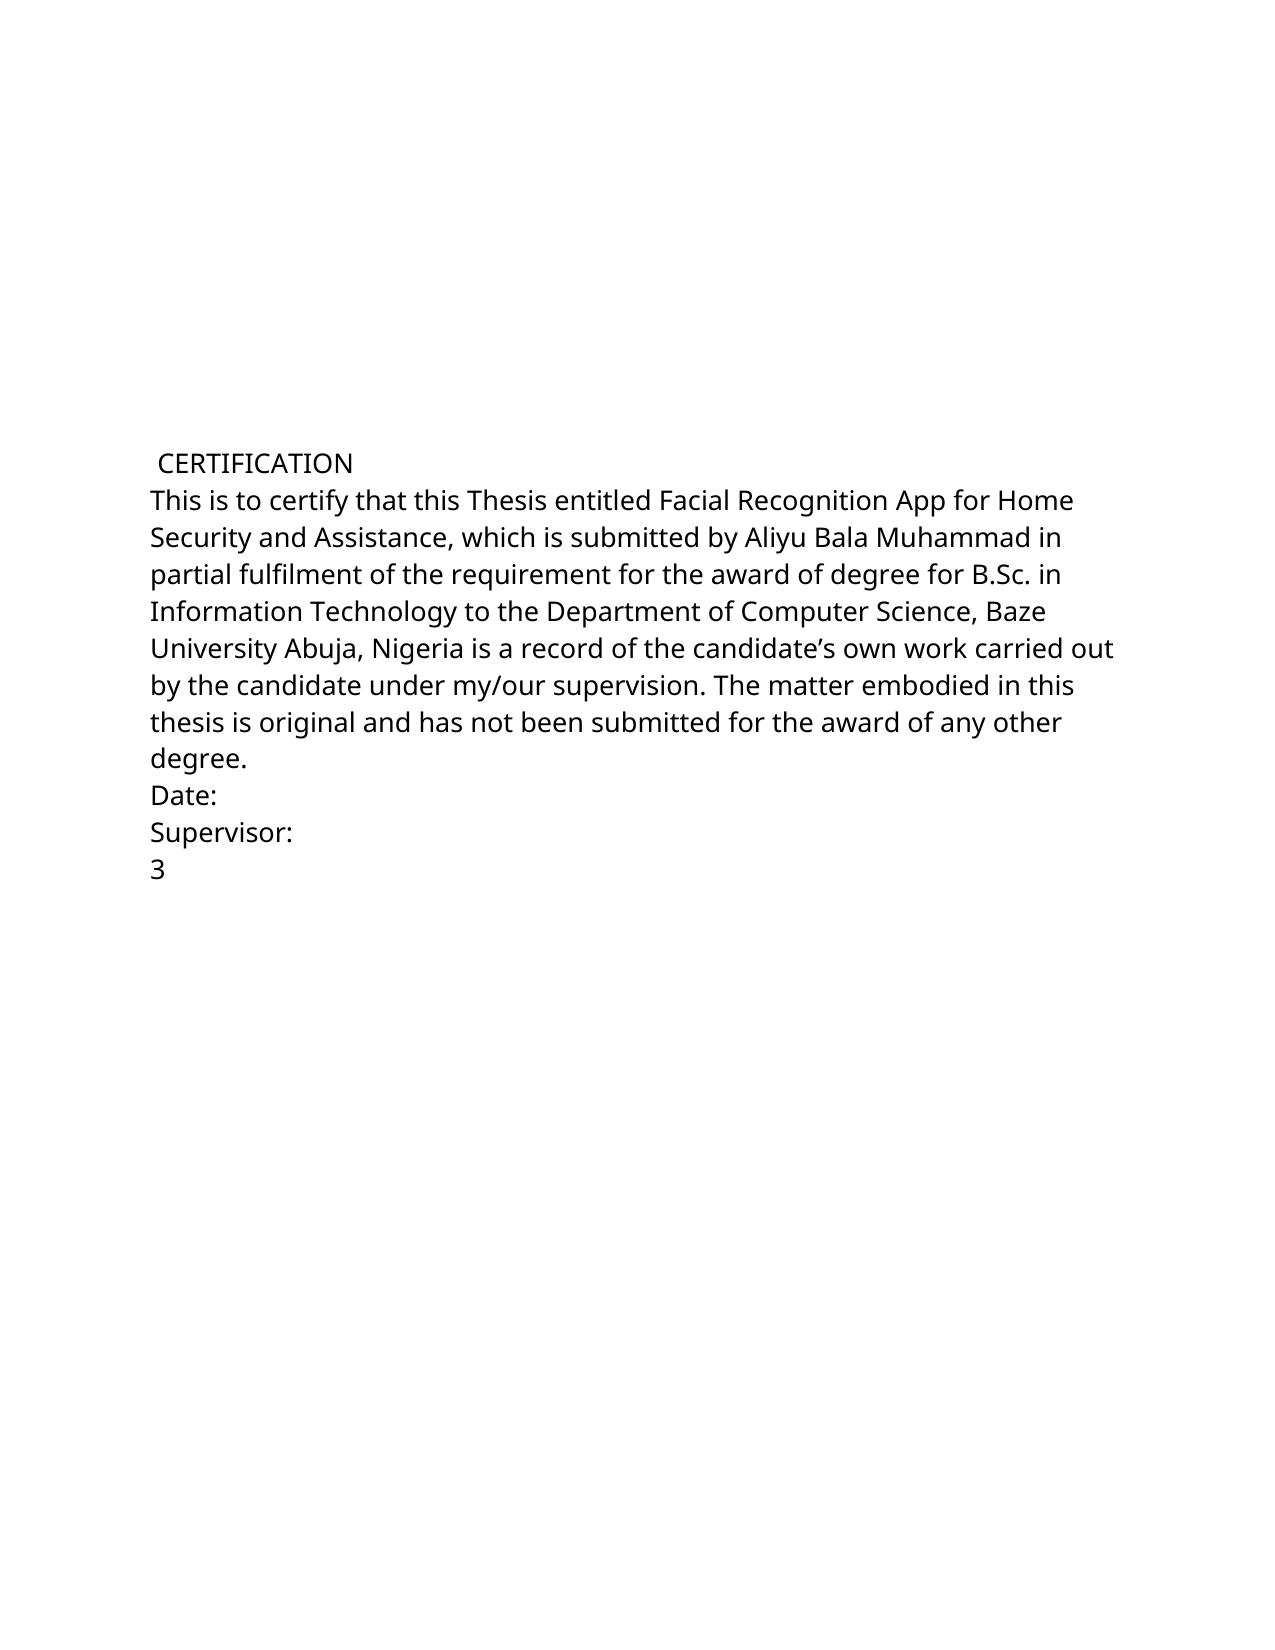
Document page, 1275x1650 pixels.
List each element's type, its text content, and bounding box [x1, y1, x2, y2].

text Date: [150, 777, 1125, 814]
text Supervisor: [150, 814, 1125, 851]
text This is to certify that this Thesis entitled Facial Recognition App for Home Security and Assistance, which is submitted by Aliyu Bala Muhammad in partial fulfilment of the requirement for the award of degree for B.Sc. in Information Technology to the Department of Computer Science, Baze University Abuja, Nigeria is a record of the candidate’s own work carried out by the candidate under my/our supervision. The matter embodied in this thesis is original and has not been submitted for the award of any other degree. [150, 482, 1125, 777]
text 3 [150, 851, 1125, 887]
text CERTIFICATION [150, 445, 1125, 482]
